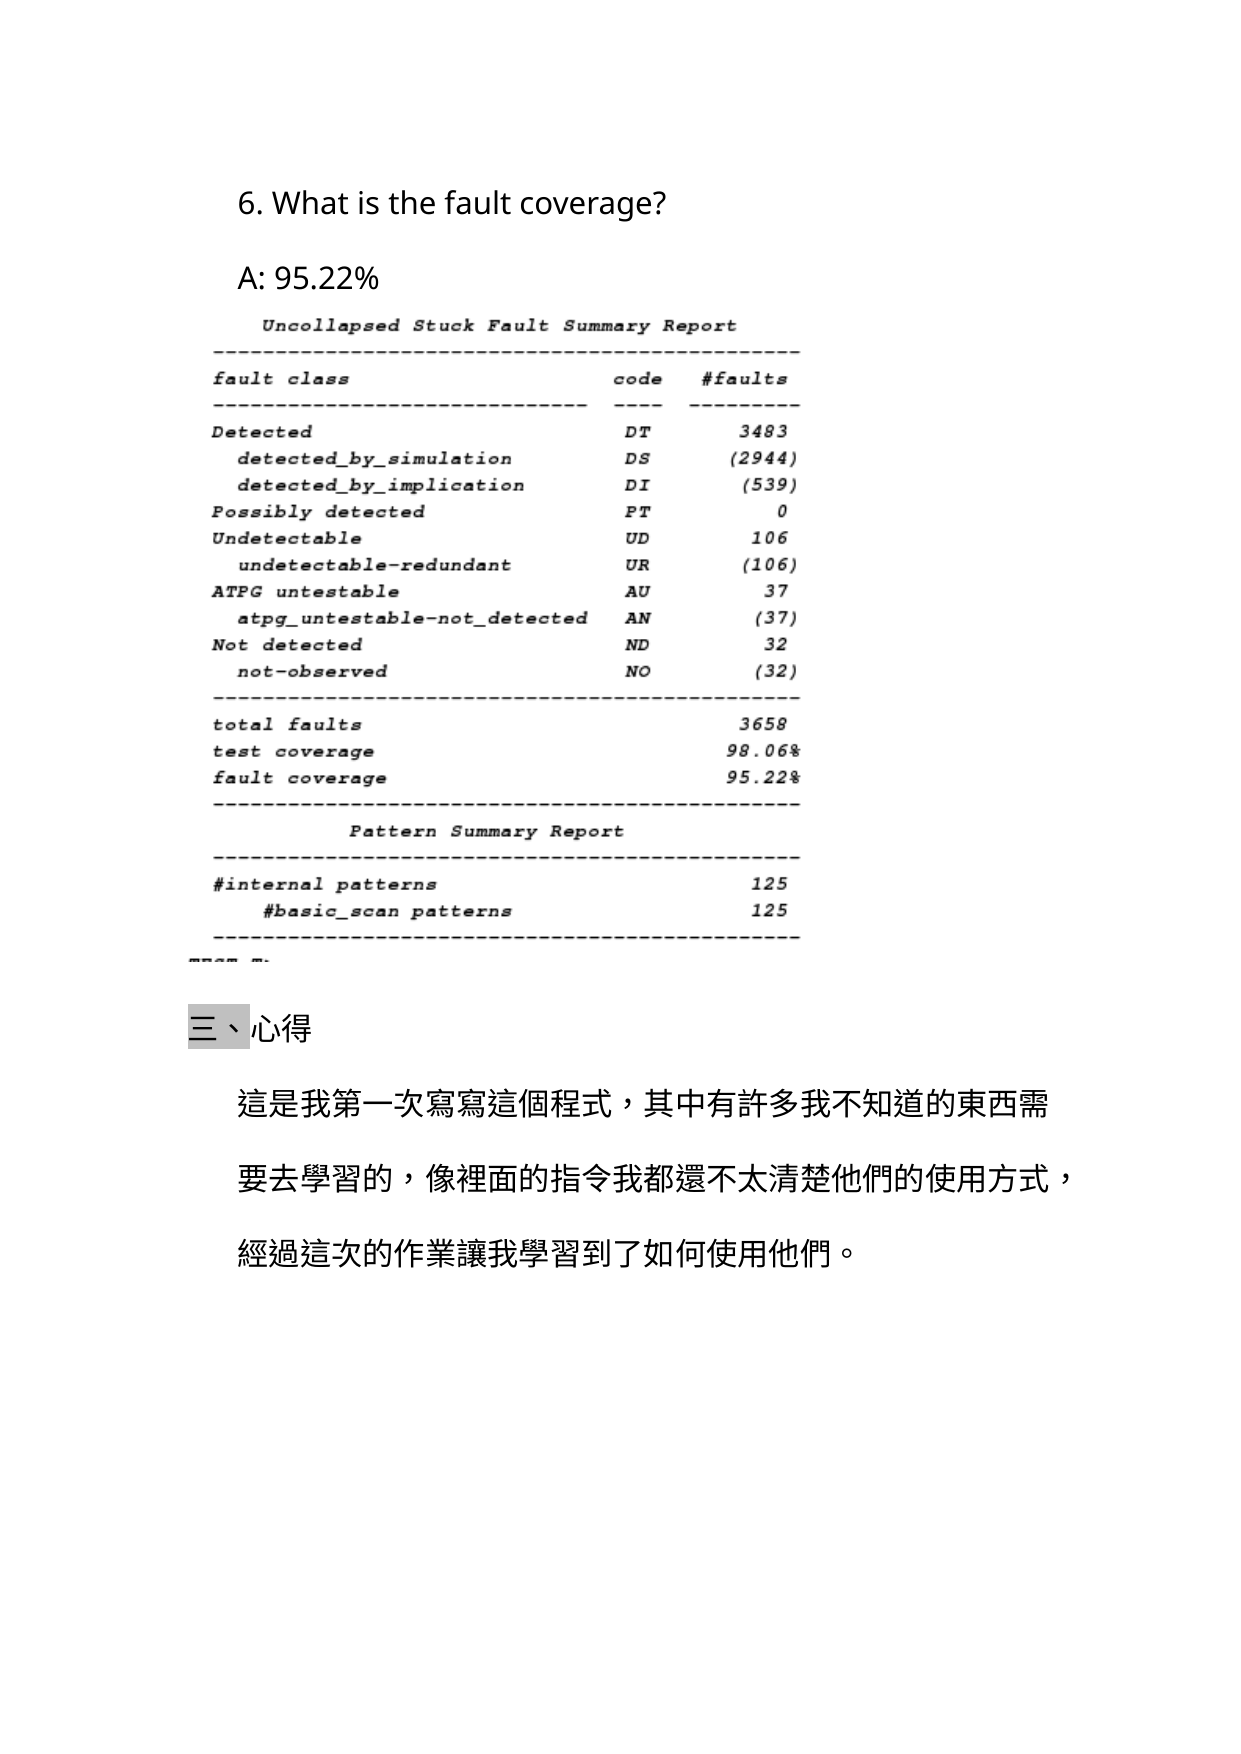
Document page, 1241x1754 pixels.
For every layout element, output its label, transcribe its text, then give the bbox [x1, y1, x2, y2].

picture [187, 314, 987, 962]
text 6. What is the fault coverage? [187, 164, 1053, 239]
list 這是我第一次寫寫這個程式，其中有許多我不知道的東西需要去學習的，像裡面的指令我都還不太清楚他們的使用方式，經過這次的作業讓我學習到了如何使用他們。 [237, 1064, 1053, 1289]
text 三、心得 [187, 989, 1053, 1064]
text A: 95.22% [187, 239, 1053, 314]
